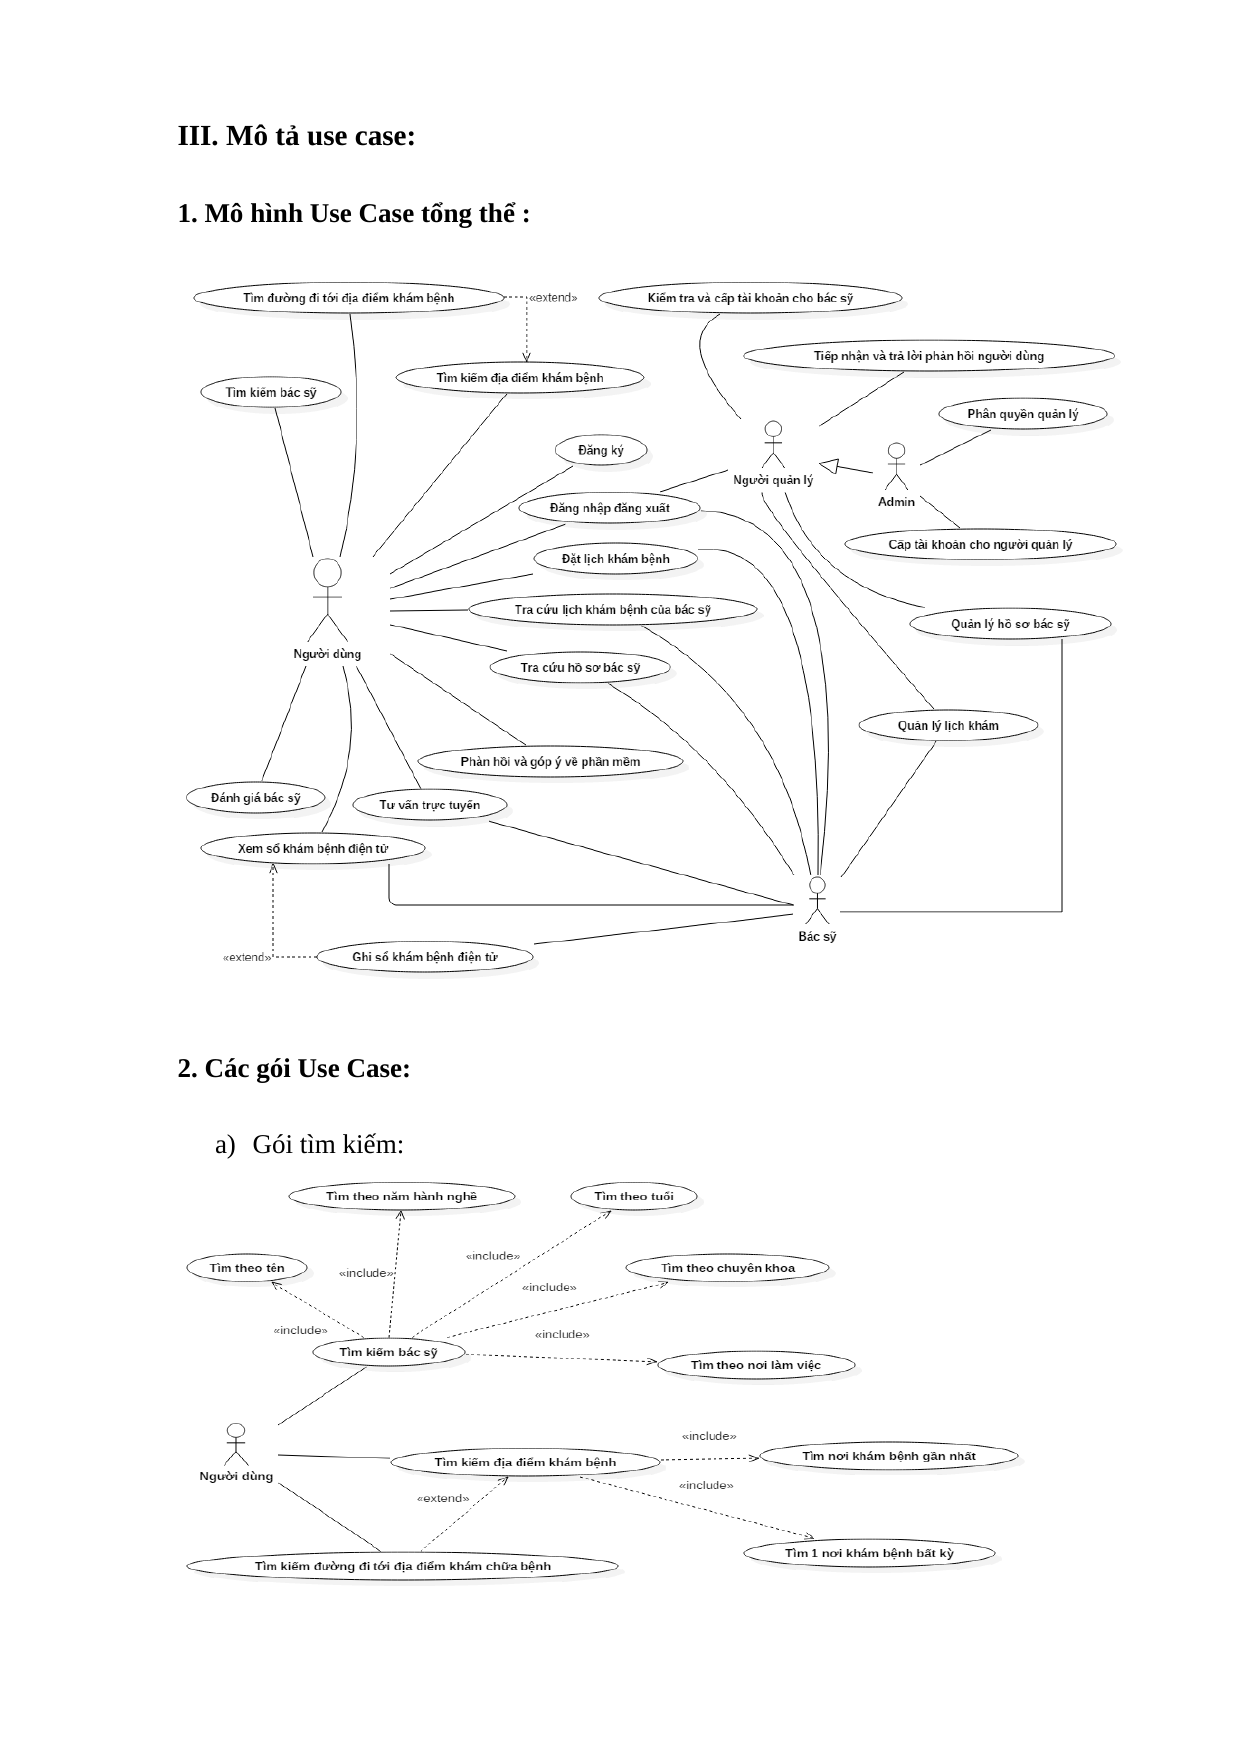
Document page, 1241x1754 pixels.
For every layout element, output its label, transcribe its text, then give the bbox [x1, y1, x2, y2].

picture [177, 273, 1152, 1008]
list Gói tìm kiếm: [215, 1128, 1152, 1159]
subtitle III. Mô tả use case: [177, 118, 1152, 152]
subtitle Mô hình Use Case tổng thể : [177, 198, 1152, 229]
picture [177, 1174, 1057, 1612]
subtitle Các gói Use Case: [177, 1052, 1152, 1083]
